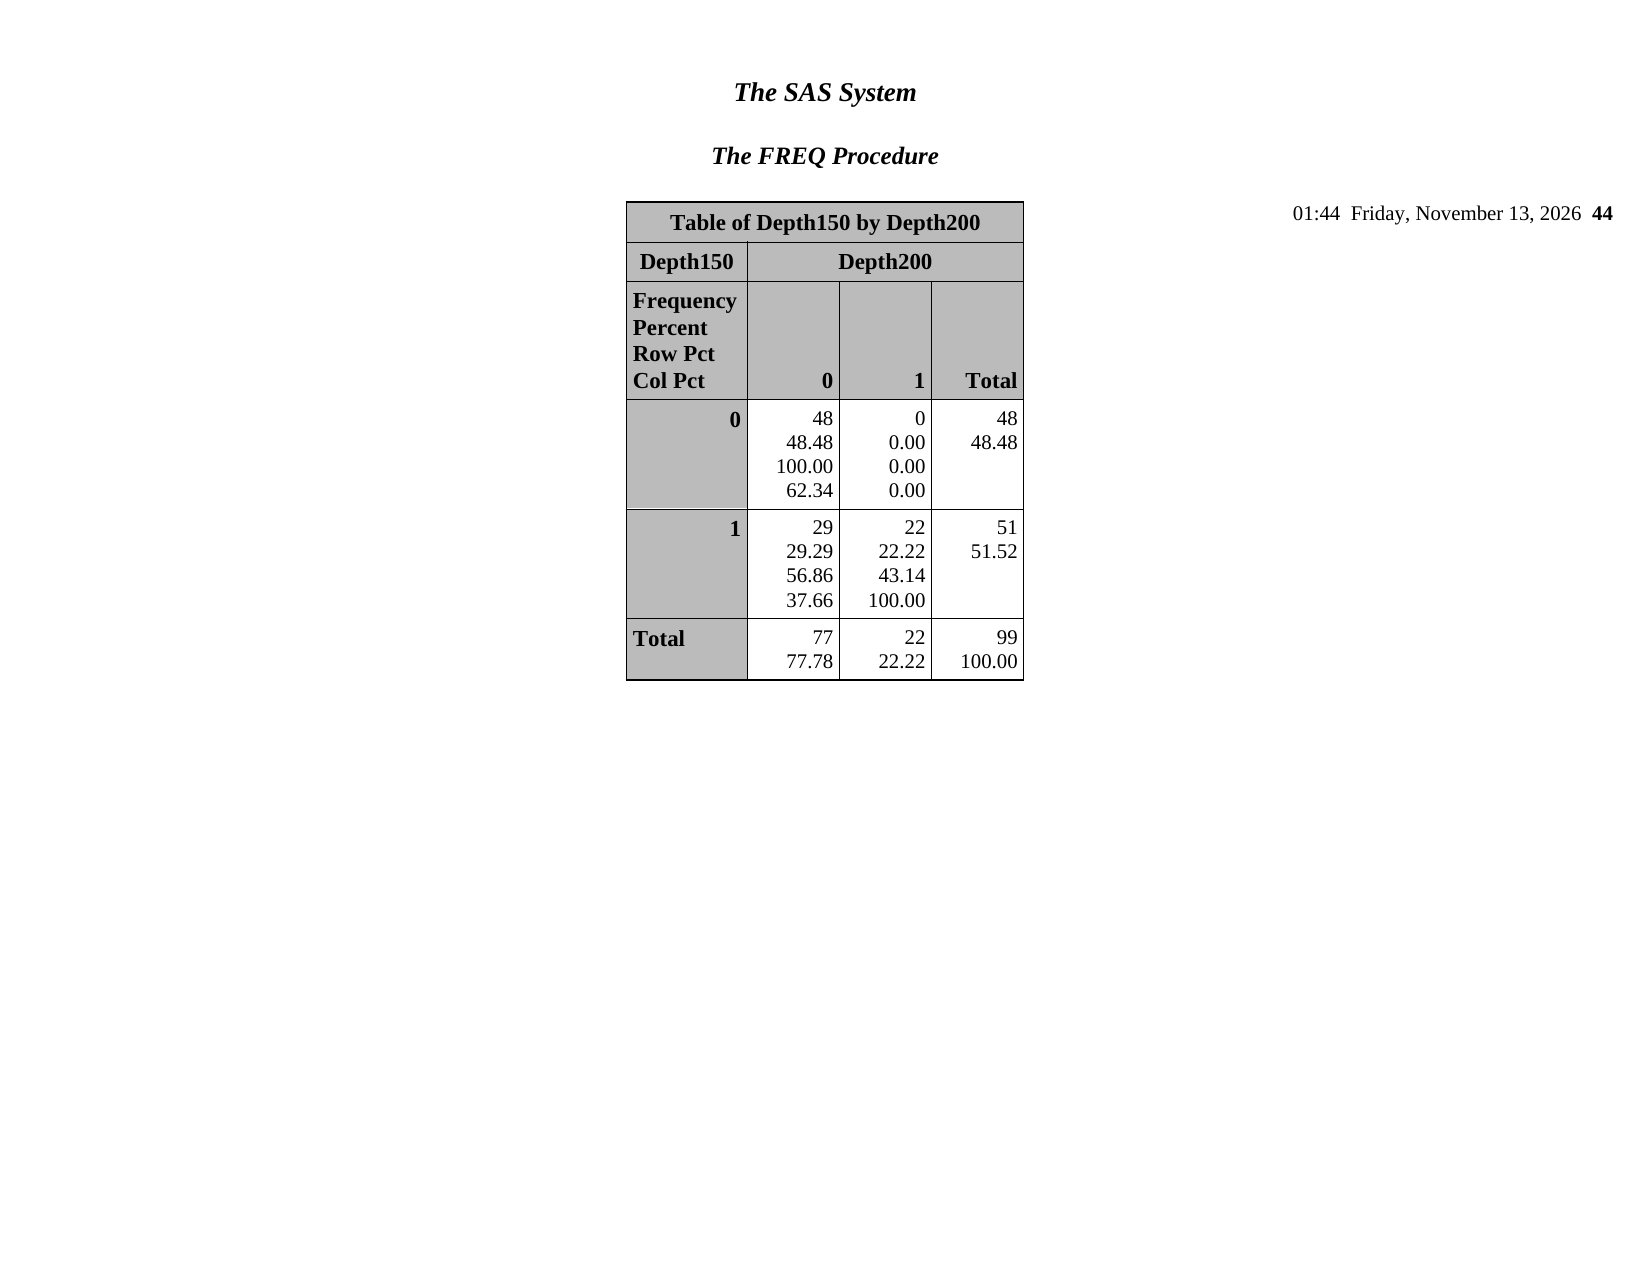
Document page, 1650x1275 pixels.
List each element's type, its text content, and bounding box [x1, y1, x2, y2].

table_cell 0 [748, 282, 839, 399]
table_cell Frequency Percent Row Pct Col Pct [627, 282, 747, 399]
table_cell 0 0.00 0.00 0.00 [840, 400, 931, 508]
table_cell 48 48.48 [932, 400, 1023, 508]
table_cell 77 77.78 [748, 619, 839, 679]
table_cell Total [932, 282, 1023, 399]
table_cell 22 22.22 [840, 619, 931, 679]
table_cell 22 22.22 43.14 100.00 [840, 510, 931, 618]
table_cell Total [627, 619, 747, 679]
table_cell 48 48.48 100.00 62.34 [748, 400, 839, 508]
table_cell 0 [627, 400, 747, 508]
table_cell 29 29.29 56.86 37.66 [748, 510, 839, 618]
table_cell Depth150 [627, 243, 747, 281]
table_cell 99 100.00 [932, 619, 1023, 679]
table_cell Depth200 [748, 243, 1023, 281]
table_header Table of Depth150 by Depth200 [627, 203, 1023, 241]
table_cell 1 [840, 282, 931, 399]
table_cell 51 51.52 [932, 510, 1023, 618]
table_cell 1 [627, 510, 747, 618]
